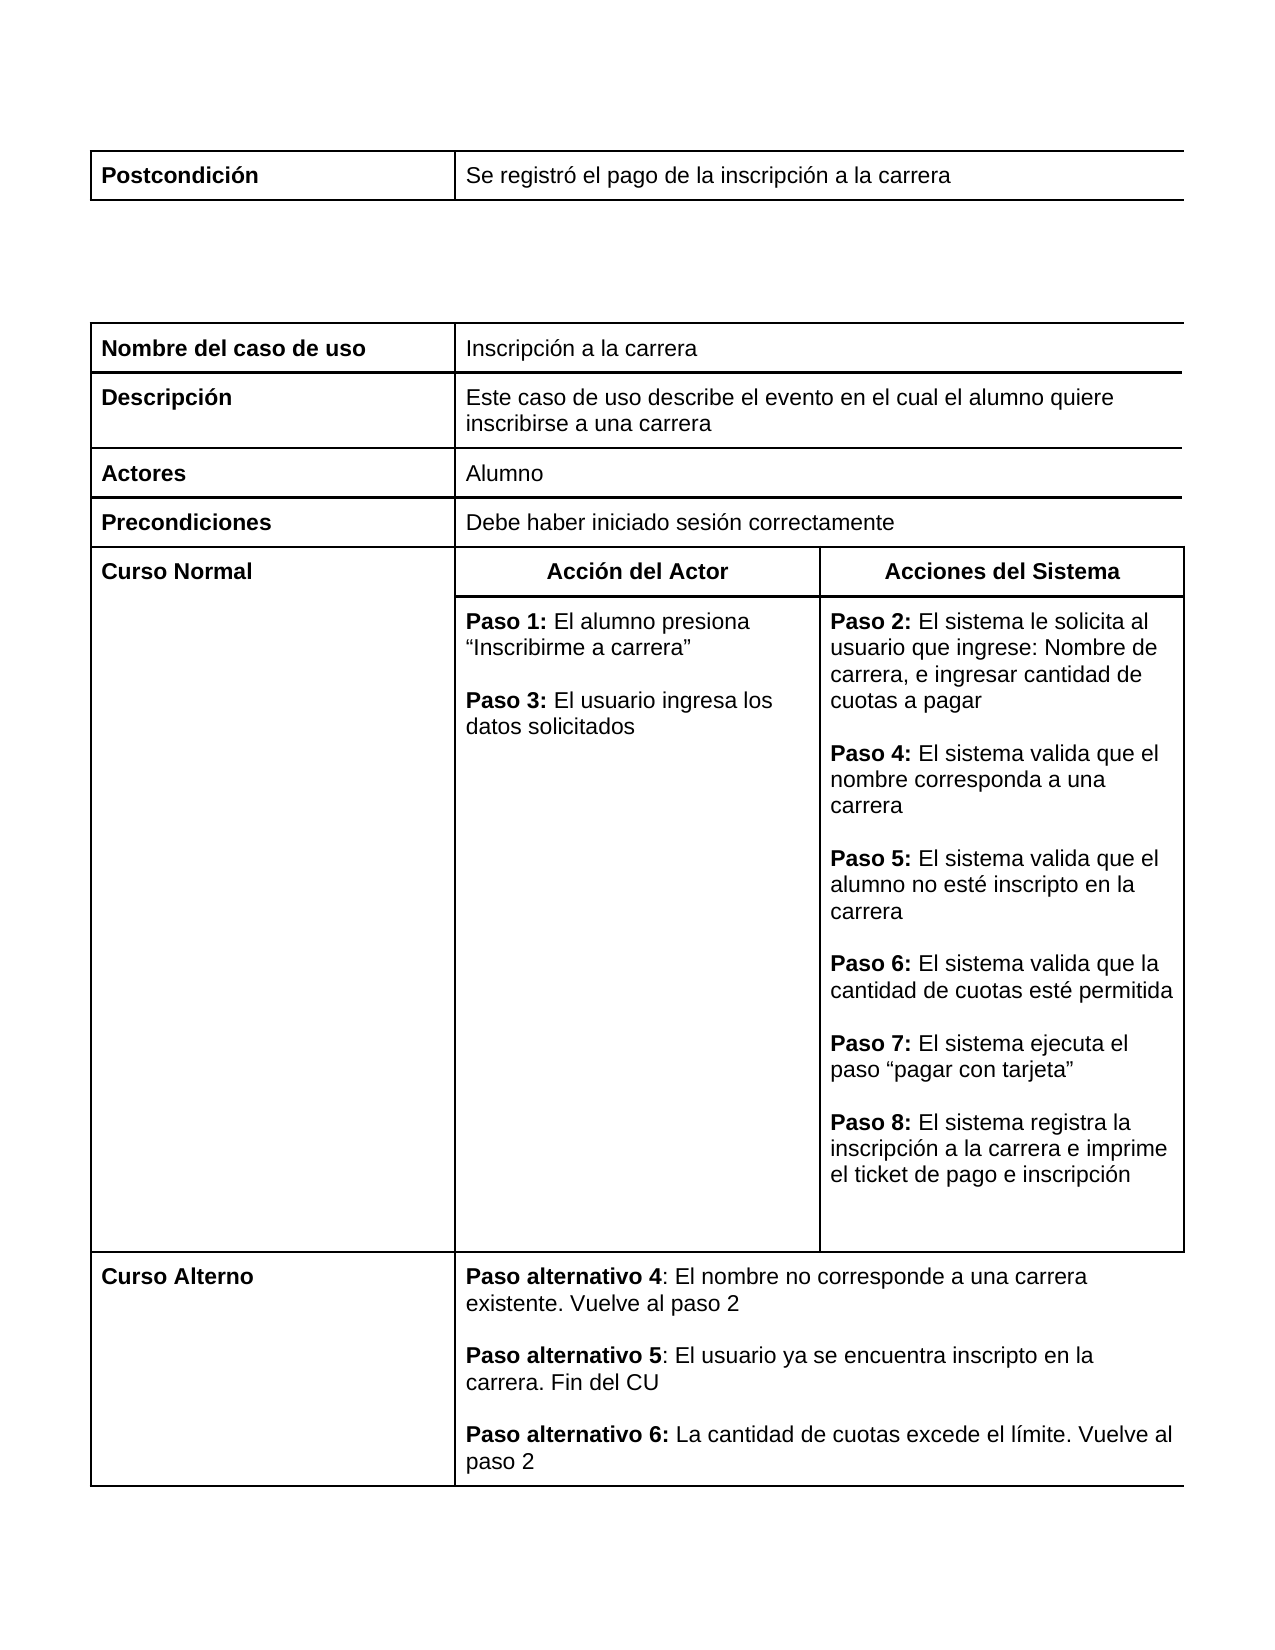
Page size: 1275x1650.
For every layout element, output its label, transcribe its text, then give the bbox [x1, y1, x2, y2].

table_cell Este caso de uso describe el evento en el cual el alumno quiere inscribirse a una carrera [456, 371, 1184, 447]
table_header Inscripción a la carrera [456, 324, 1184, 371]
table_cell Descripción [92, 374, 454, 447]
table_cell Se registró el pago de la inscripción a la carrera [456, 152, 1184, 199]
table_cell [456, 1253, 1184, 1484]
table_cell Postcondición [92, 152, 454, 199]
table_cell Acción del Actor [456, 548, 819, 595]
table_cell Alumno [456, 447, 1184, 496]
table_cell Acciones del Sistema [821, 548, 1183, 595]
table_header Nombre del caso de uso [92, 324, 454, 371]
table_cell Paso 2: El sistema le solicita al usuario que ingrese: Nombre de carrera, e ingresar cantidad de cuotas a pagar Paso 4: El sistema valida que el nombre corresponda a una carrera Paso 5: El sistema valida que el alumno no esté inscripto en la carrera Paso 6: El sistema valida que la cantidad de cuotas esté permitida Paso 7: El sistema ejecuta el paso “pagar con tarjeta” Paso 8: El sistema registra la inscripción a la carrera e imprime el ticket de pago e inscripción [821, 598, 1183, 1251]
table_cell Paso 1: El alumno presiona “Inscribirme a carrera” Paso 3: El usuario ingresa los datos solicitados [456, 598, 819, 1251]
table_cell Precondiciones [92, 499, 454, 546]
table_cell Curso Alterno [92, 1253, 454, 1484]
table_cell Debe haber iniciado sesión correctamente [456, 496, 1184, 546]
table_cell Actores [92, 449, 454, 496]
table_cell Curso Normal [92, 548, 454, 1251]
